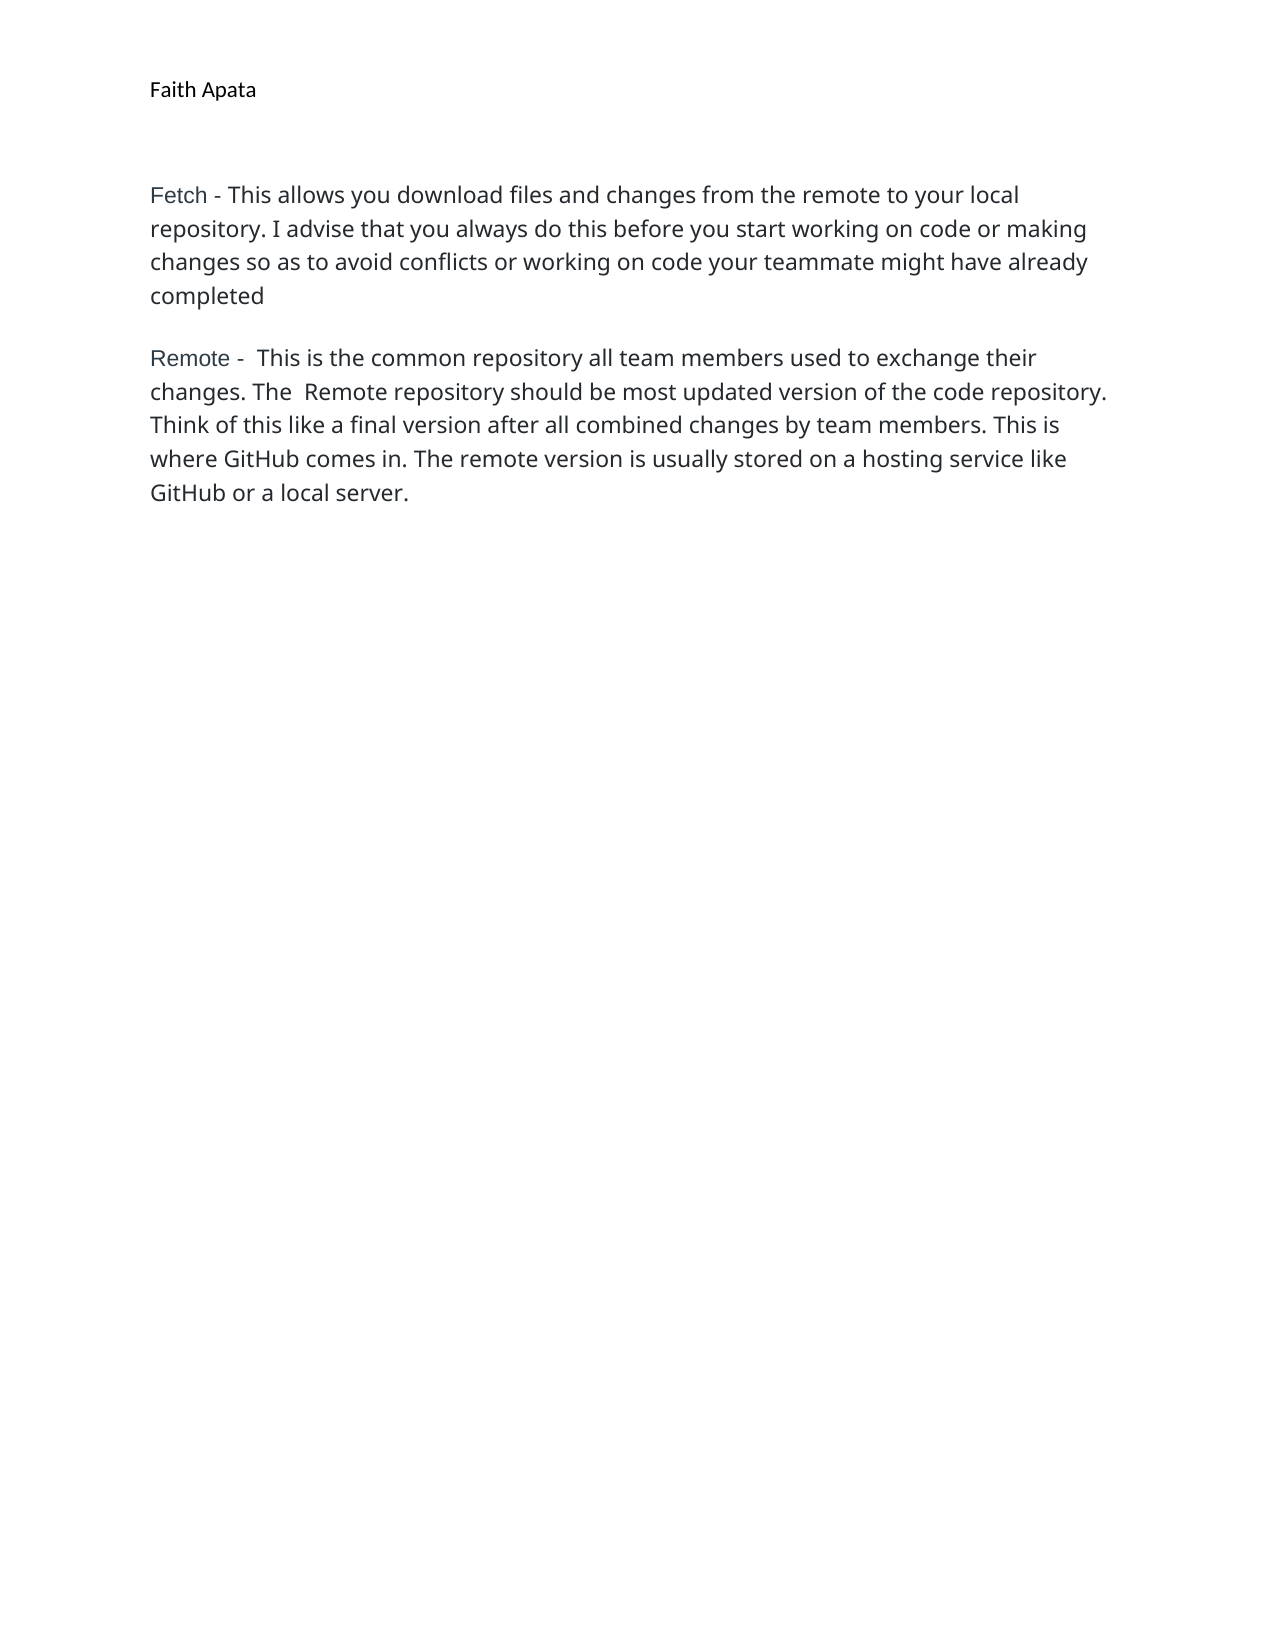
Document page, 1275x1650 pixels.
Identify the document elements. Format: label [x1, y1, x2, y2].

text [150, 150, 1125, 508]
